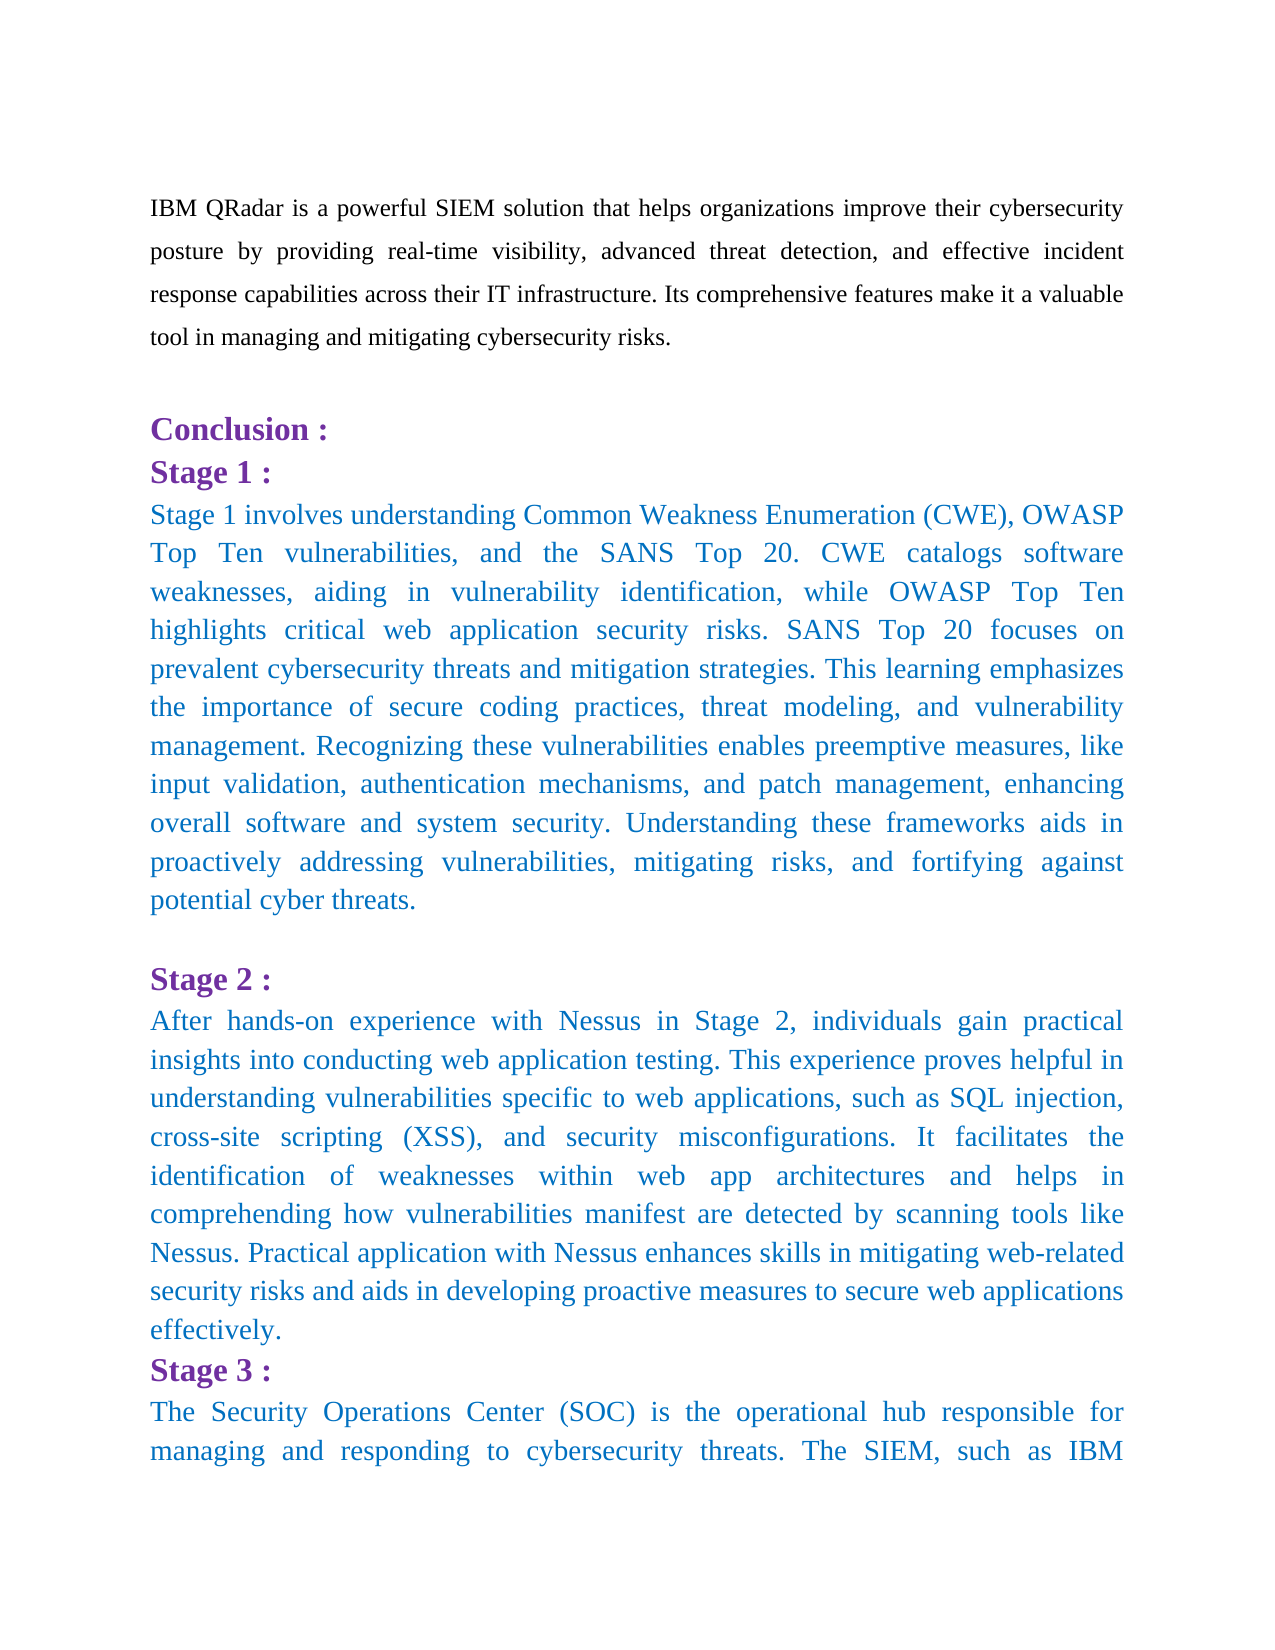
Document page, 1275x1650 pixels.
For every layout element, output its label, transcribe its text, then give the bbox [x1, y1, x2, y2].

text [150, 1394, 1125, 1466]
text Conclusion : [150, 409, 1125, 447]
text Stage 1 : [150, 453, 1125, 491]
text IBM QRadar is a powerful SIEM solution that helps organizations improve their cybersecurity posture by providing real-time visibility, advanced threat detection, and effective incident response capabilities across their IT infrastructure. Its comprehensive features make it a valuable tool in managing and mitigating cybersecurity risks. [150, 193, 1125, 351]
text Stage 2 : [150, 959, 1125, 998]
text After hands-on experience with Nessus in Stage 2, individuals gain practical insights into conducting web application testing. This experience proves helpful in understanding vulnerabilities specific to web applications, such as SQL injection, cross-site scripting (XSS), and security misconfigurations. It facilitates the identification of weaknesses within web app architectures and helps in comprehending how vulnerabilities manifest are detected by scanning tools like Nessus. Practical application with Nessus enhances skills in mitigating web-related security risks and aids in developing proactive measures to secure web applications effectively. [150, 1003, 1125, 1345]
text Stage 3 : [150, 1350, 1125, 1389]
text Stage 1 involves understanding Common Weakness Enumeration (CWE), OWASP Top Ten vulnerabilities, and the SANS Top 20. CWE catalogs software weaknesses, aiding in vulnerability identification, while OWASP Top Ten highlights critical web application security risks. SANS Top 20 focuses on prevalent cybersecurity threats and mitigation strategies. This learning emphasizes the importance of secure coding practices, threat modeling, and vulnerability management. Recognizing these vulnerabilities enables preemptive measures, like input validation, authentication mechanisms, and patch management, enhancing overall software and system security. Understanding these frameworks aids in proactively addressing vulnerabilities, mitigating risks, and fortifying against potential cyber threats. [150, 497, 1125, 916]
